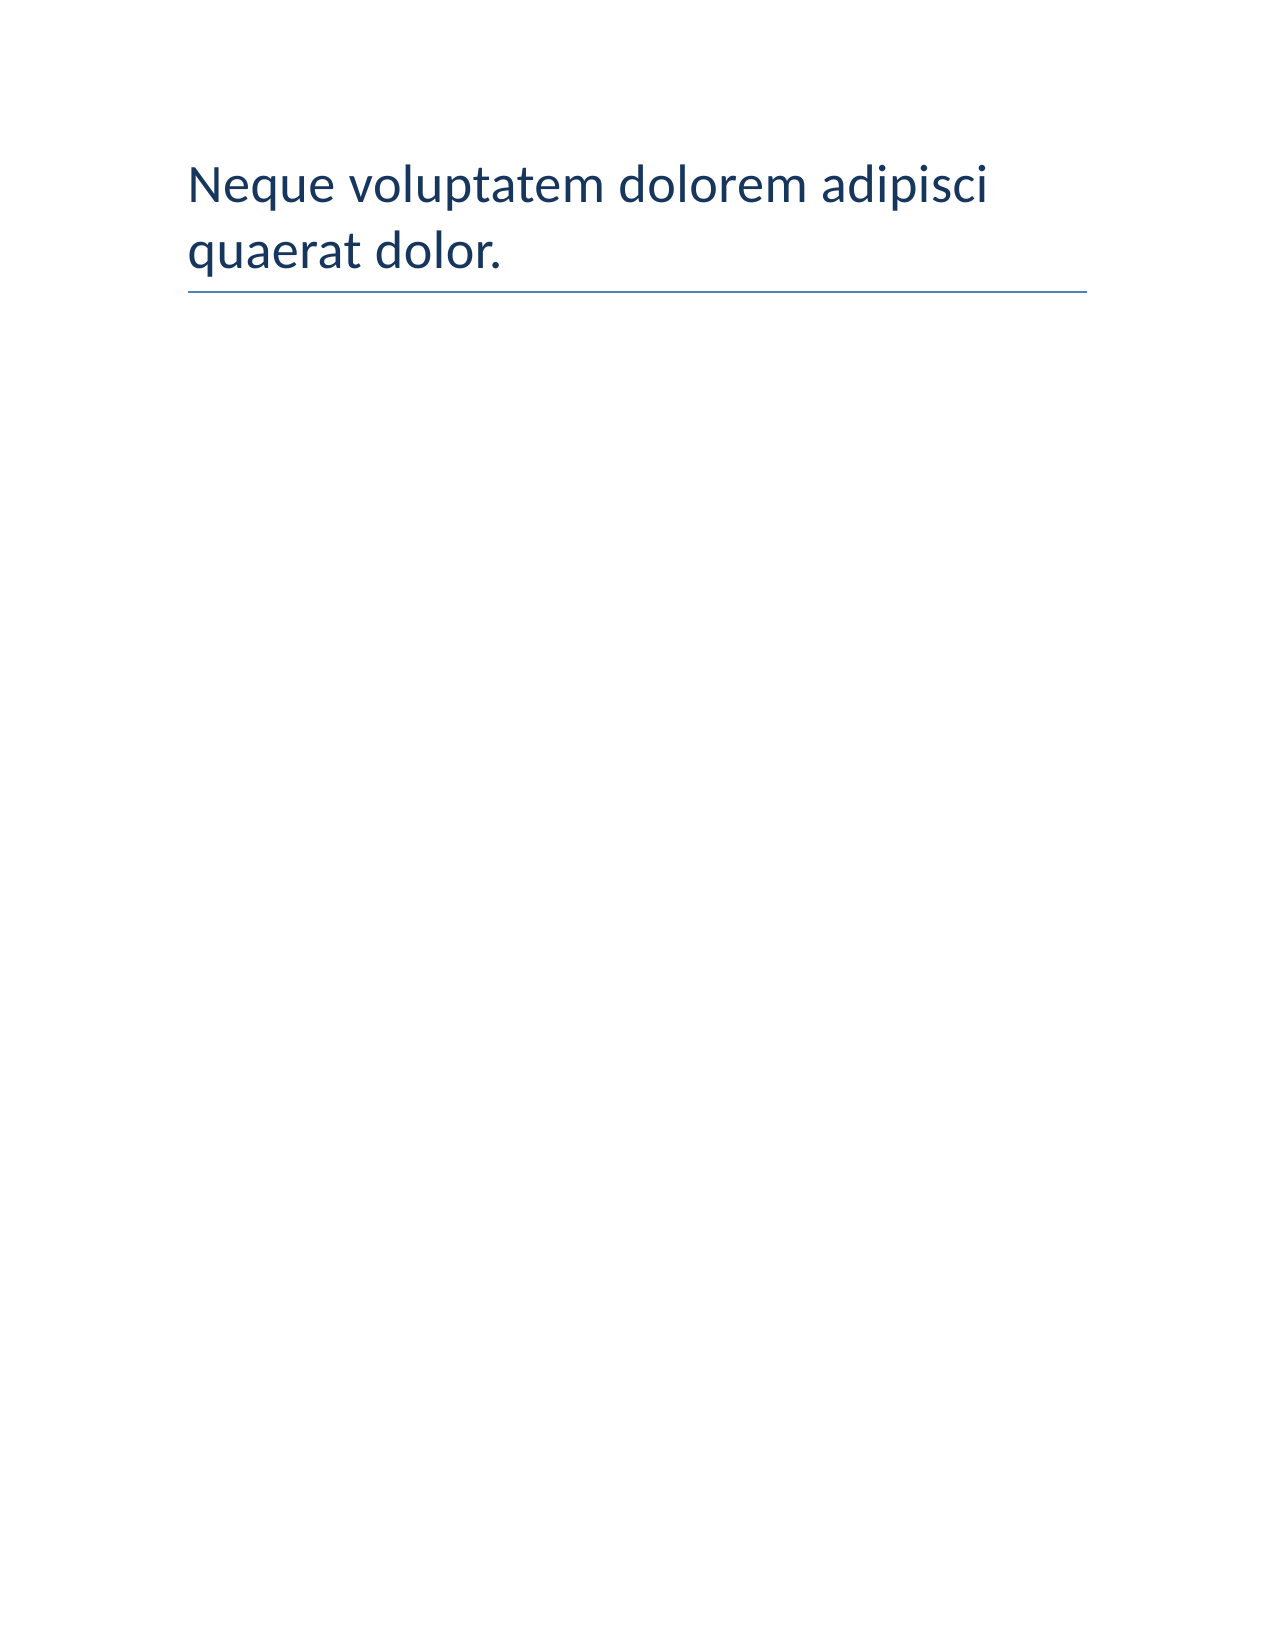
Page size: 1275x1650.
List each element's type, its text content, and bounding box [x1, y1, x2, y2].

title Neque voluptatem dolorem adipisci quaerat dolor. [187, 150, 1087, 293]
